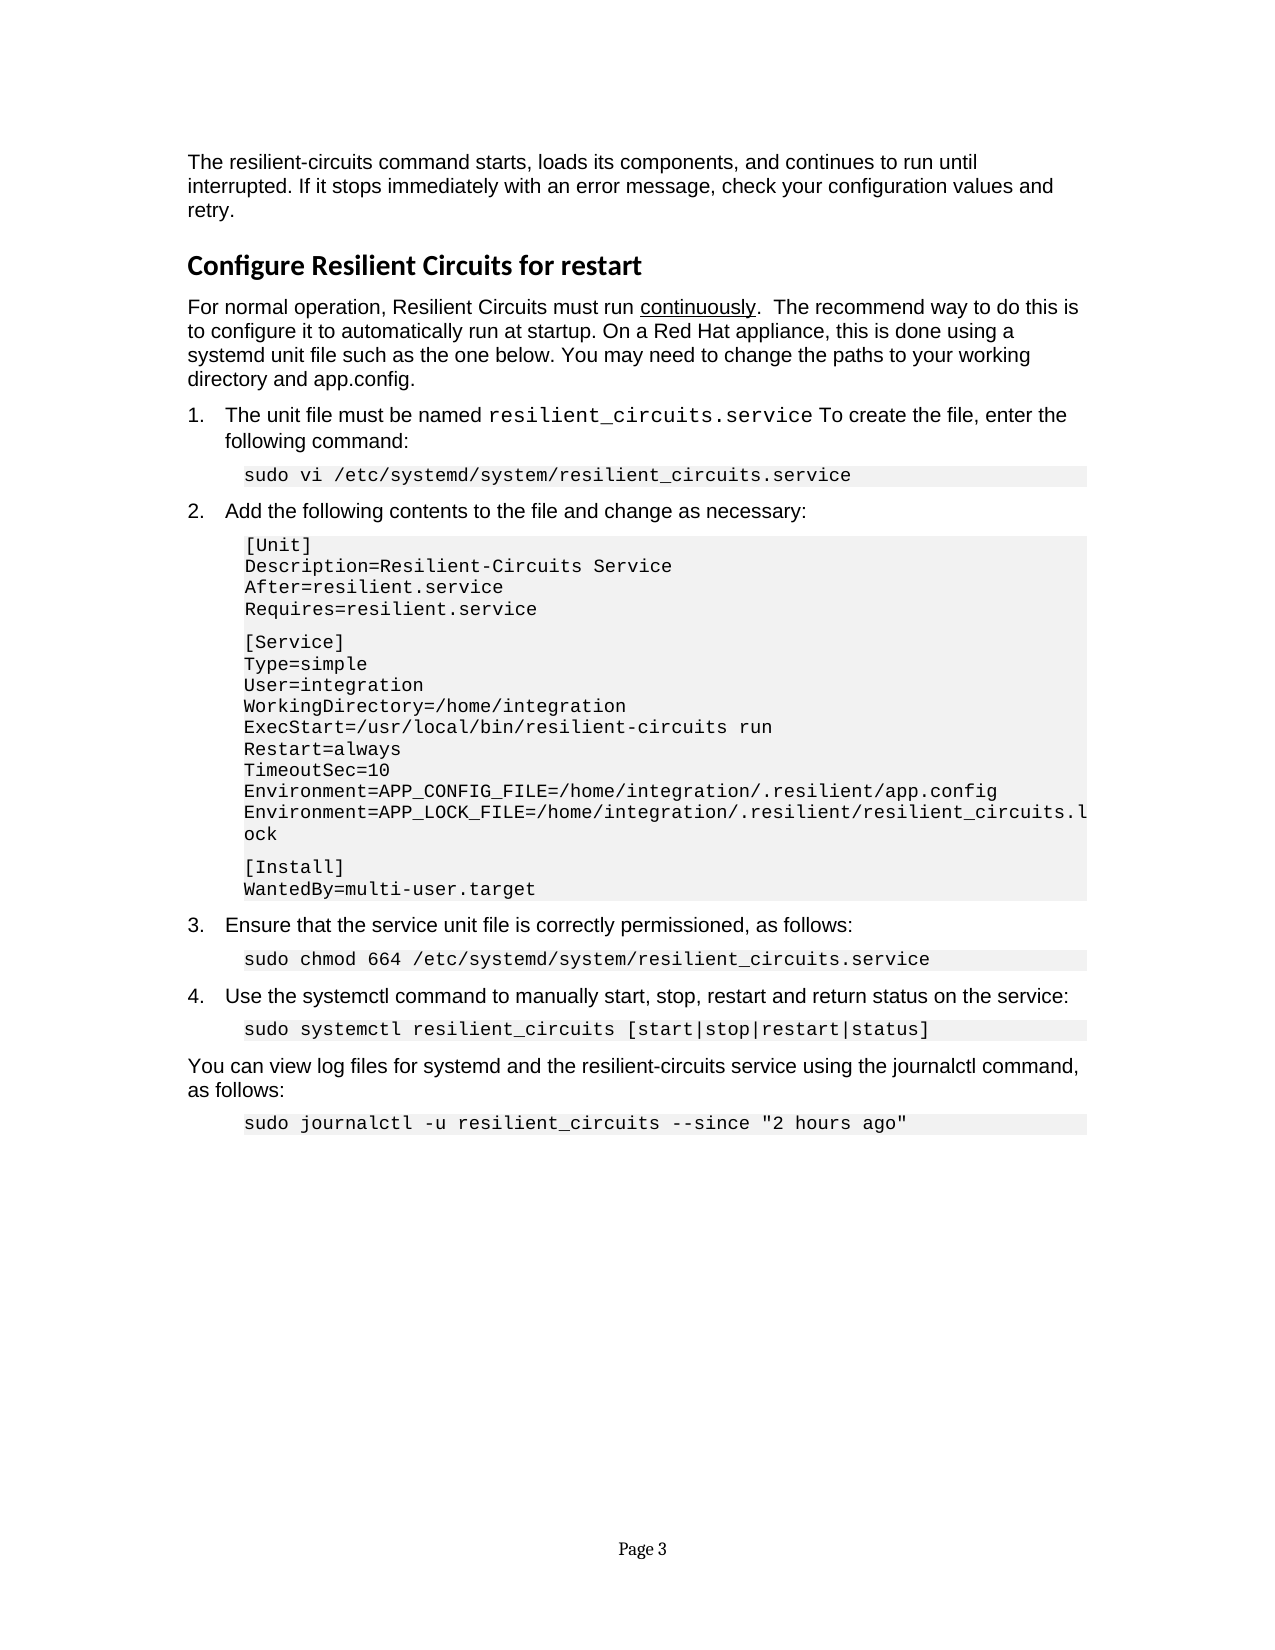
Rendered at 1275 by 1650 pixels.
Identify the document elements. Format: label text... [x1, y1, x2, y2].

text sudo journalctl -u resilient_circuits --since "2 hours ago" [244, 1114, 1087, 1135]
text For normal operation, Resilient Circuits must run continuously. The recommend way to do this is to configure it to automatically run at startup. On a Red Hat appliance, this is done using a systemd unit file such as the one below. You may need to change the paths to your working directory and app.config. [187, 295, 1087, 391]
list Add the following contents to the file and change as necessary: [187, 499, 1087, 523]
text You can view log files for systemd and the resilient-circuits service using the journalctl command, as follows: [187, 1054, 1087, 1102]
text [Unit] Description=Resilient-Circuits Service After=resilient.service Requires=resilient.service [244, 536, 1087, 621]
text sudo systemctl resilient_circuits [start|stop|restart|status] [244, 1020, 1087, 1041]
text The resilient-circuits command starts, loads its components, and continues to run until interrupted. If it stops immediately with an error message, check your configuration values and retry. [187, 150, 1087, 222]
text sudo chmod 664 /etc/systemd/system/resilient_circuits.service [244, 950, 1087, 971]
text [Service] Type=simple User=integration WorkingDirectory=/home/integration ExecStart=/usr/local/bin/resilient-circuits run Restart=always TimeoutSec=10 Environment=APP_CONFIG_FILE=/home/integration/.resilient/app.config Environment=APP_LOCK_FILE=/home/integration/.resilient/resilient_circuits.lock [244, 633, 1087, 846]
text [Install] WantedBy=multi-user.target [244, 858, 1087, 901]
list Use the systemctl command to manually start, stop, restart and return status on the service: [187, 983, 1087, 1007]
text sudo vi /etc/systemd/system/resilient_circuits.service [244, 466, 1087, 487]
list Ensure that the service unit file is correctly permissioned, as follows: [187, 913, 1087, 937]
list The unit file must be named resilient_circuits.service To create the file, enter the following command: [187, 403, 1087, 453]
subtitle Configure Resilient Circuits for restart [187, 247, 1087, 282]
